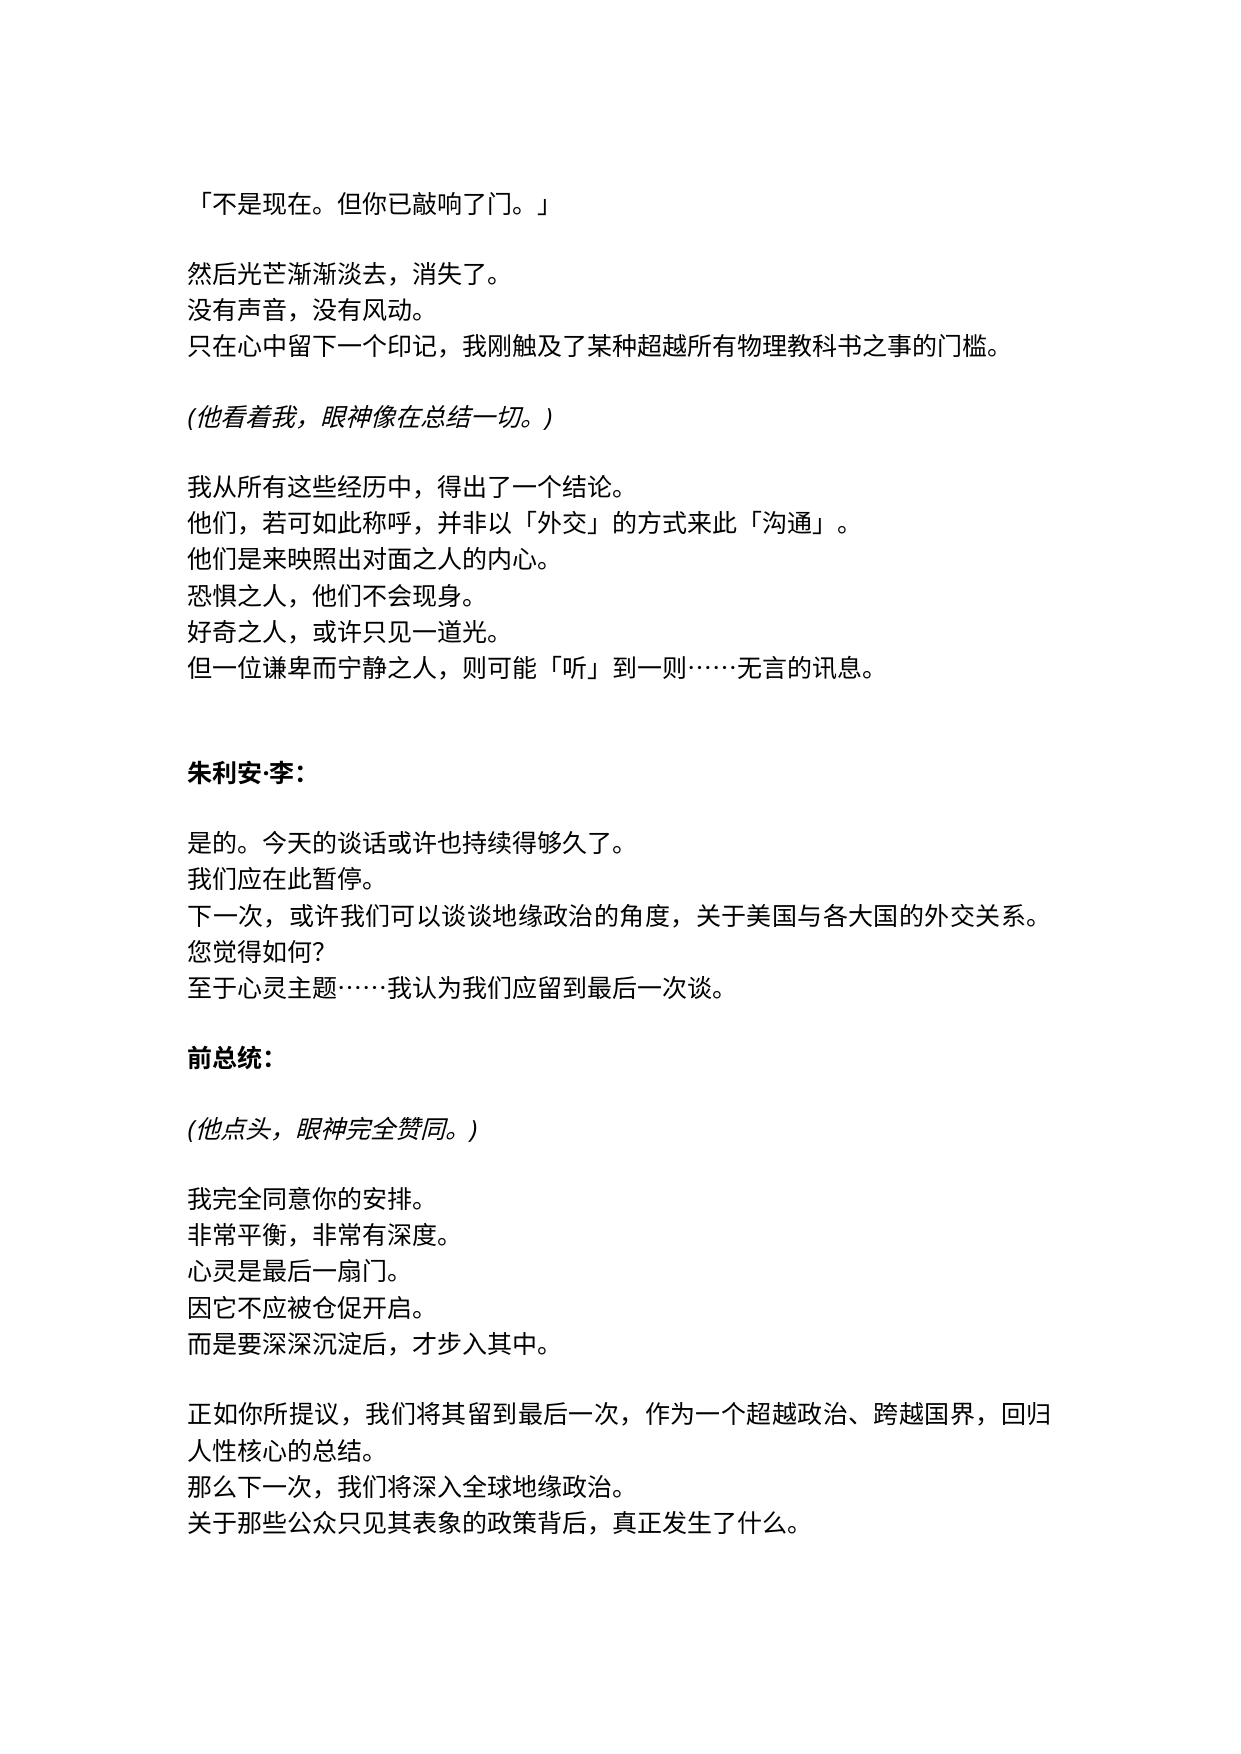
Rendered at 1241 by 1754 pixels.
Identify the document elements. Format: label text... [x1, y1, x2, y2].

text 我们应在此暂停。 [187, 860, 1053, 896]
text 非常平衡，非常有深度。 [187, 1216, 1053, 1252]
text 他们是来映照出对面之人的内心。 [187, 540, 1053, 576]
text 而是要深深沉淀后，才步入其中。 [187, 1324, 1053, 1361]
text 我完全同意你的安排。 [187, 1179, 1053, 1216]
text 那么下一次，我们将深入全球地缘政治。 [187, 1467, 1053, 1503]
text 只在心中留下一个印记，我刚触及了某种超越所有物理教科书之事的门槛。 [187, 327, 1053, 363]
text 好奇之人，或许只见一道光。 [187, 612, 1053, 649]
text 下一次，或许我们可以谈谈地缘政治的角度，关于美国与各大国的外交关系。您觉得如何？ [187, 896, 1053, 968]
text 因它不应被仓促开启。 [187, 1288, 1053, 1324]
text (他看着我，眼神像在总结一切。) [187, 397, 1053, 433]
text 恐惧之人，他们不会现身。 [187, 576, 1053, 612]
text (他点头，眼神完全赞同。) [187, 1109, 1053, 1145]
text 关于那些公众只见其表象的政策背后，真正发生了什么。 [187, 1503, 1053, 1540]
text 但一位谦卑而宁静之人，则可能「听」到一则……无言的讯息。 [187, 649, 1053, 685]
text 正如你所提议，我们将其留到最后一次，作为一个超越政治、跨越国界，回归人性核心的总结。 [187, 1395, 1053, 1467]
text 朱利安·李： [187, 753, 1053, 789]
text 然后光芒渐渐淡去，消失了。 [187, 254, 1053, 291]
text 他们，若可如此称呼，并非以「外交」的方式来此「沟通」。 [187, 504, 1053, 540]
text 我从所有这些经历中，得出了一个结论。 [187, 467, 1053, 504]
text 「不是现在。但你已敲响了门。」 [187, 184, 1053, 220]
text 前总统： [187, 1039, 1053, 1075]
text 至于心灵主题……我认为我们应留到最后一次谈。 [187, 968, 1053, 1005]
text 没有声音，没有风动。 [187, 291, 1053, 327]
text 是的。今天的谈话或许也持续得够久了。 [187, 823, 1053, 860]
text 心灵是最后一扇门。 [187, 1252, 1053, 1288]
